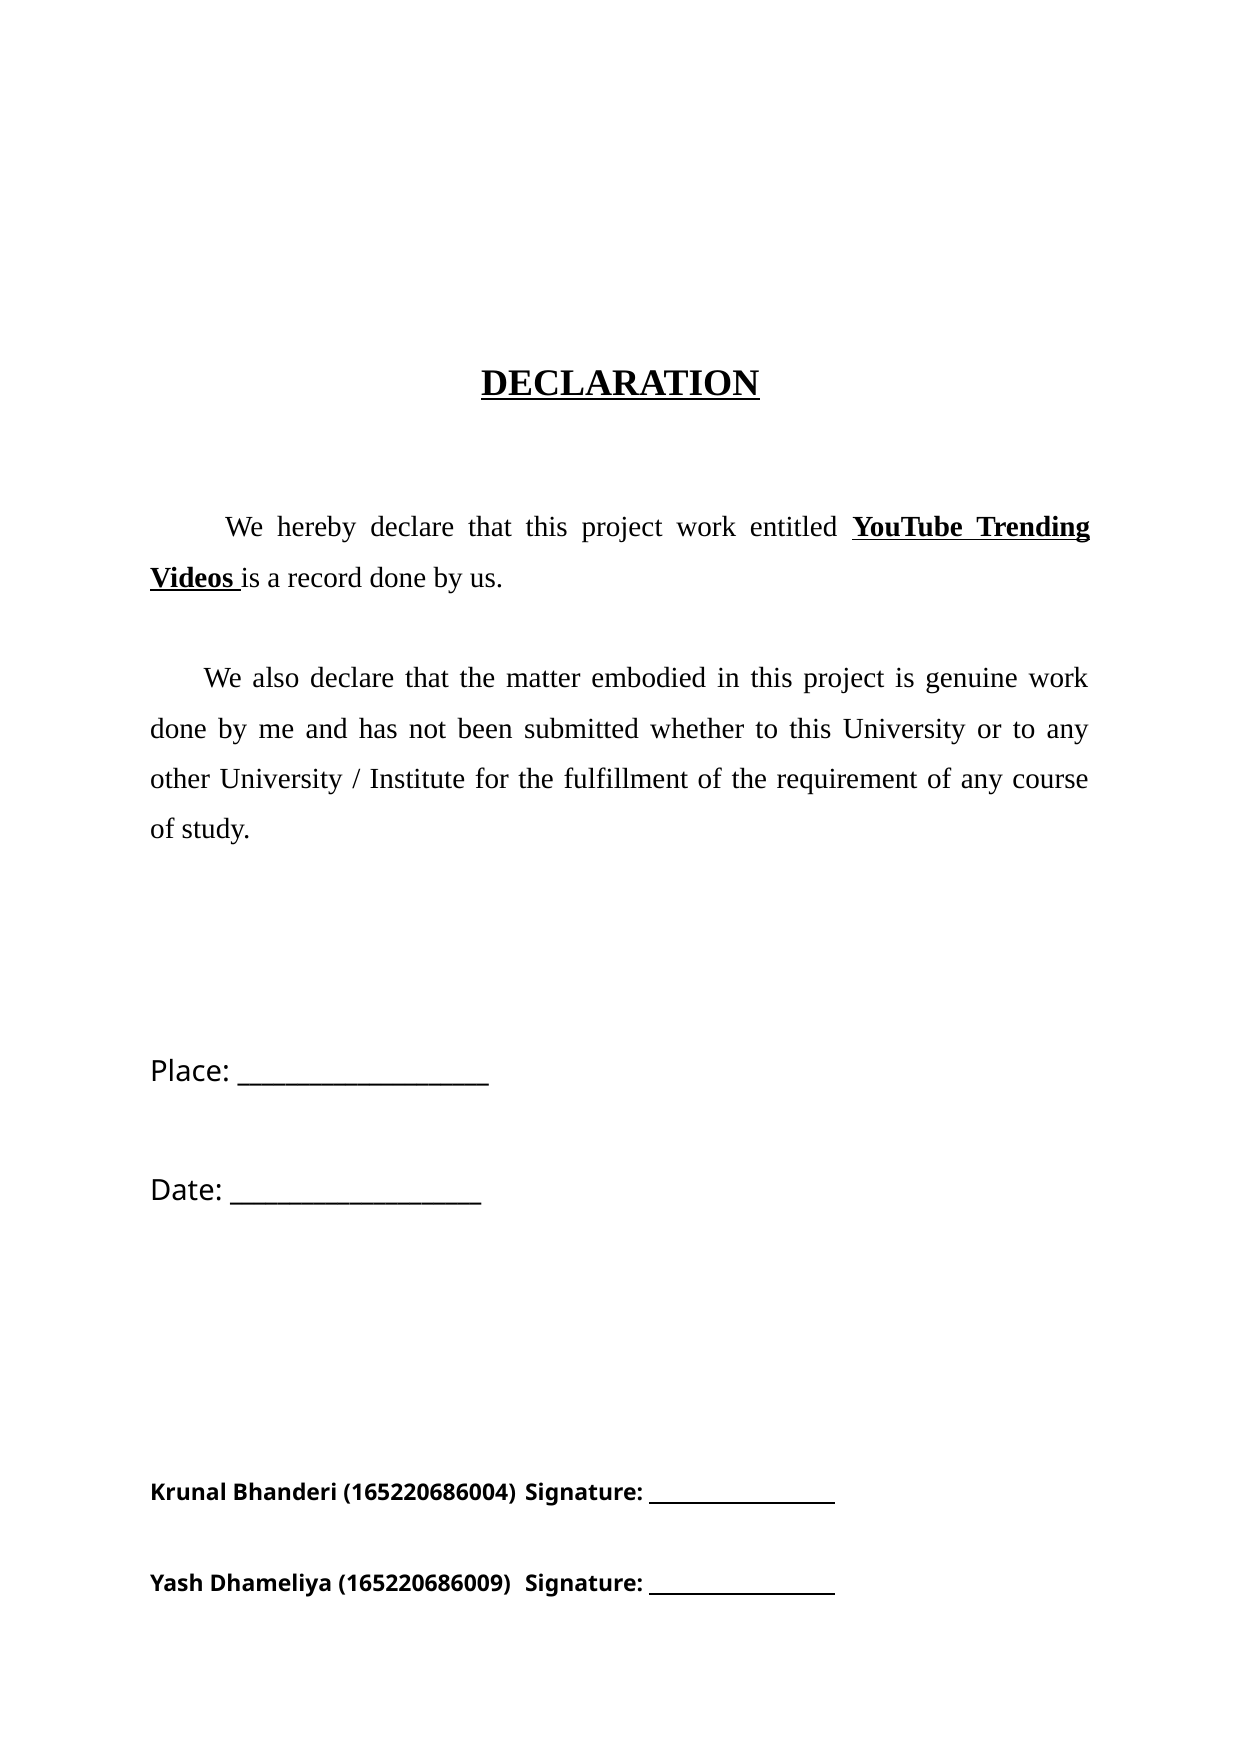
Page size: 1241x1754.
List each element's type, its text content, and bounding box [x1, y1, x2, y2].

text We also declare that the matter embodied in this project is genuine work done by me and has not been submitted whether to this University or to any other University / Institute for the fulfillment of the requirement of any course of study. [150, 661, 1090, 845]
text Date: _____________________ [150, 1169, 1090, 1209]
text Krunal Bhanderi (165220686004) Signature: _________ [150, 1475, 1090, 1507]
text DECLARATION [150, 361, 1090, 404]
text We hereby declare that this project work entitled YouTube Trending Videos is a record done by us. [150, 509, 1090, 593]
text Place: _____________________ [150, 1050, 1090, 1090]
text Yash Dhameliya (165220686009) Signature: _________ [150, 1567, 1090, 1598]
